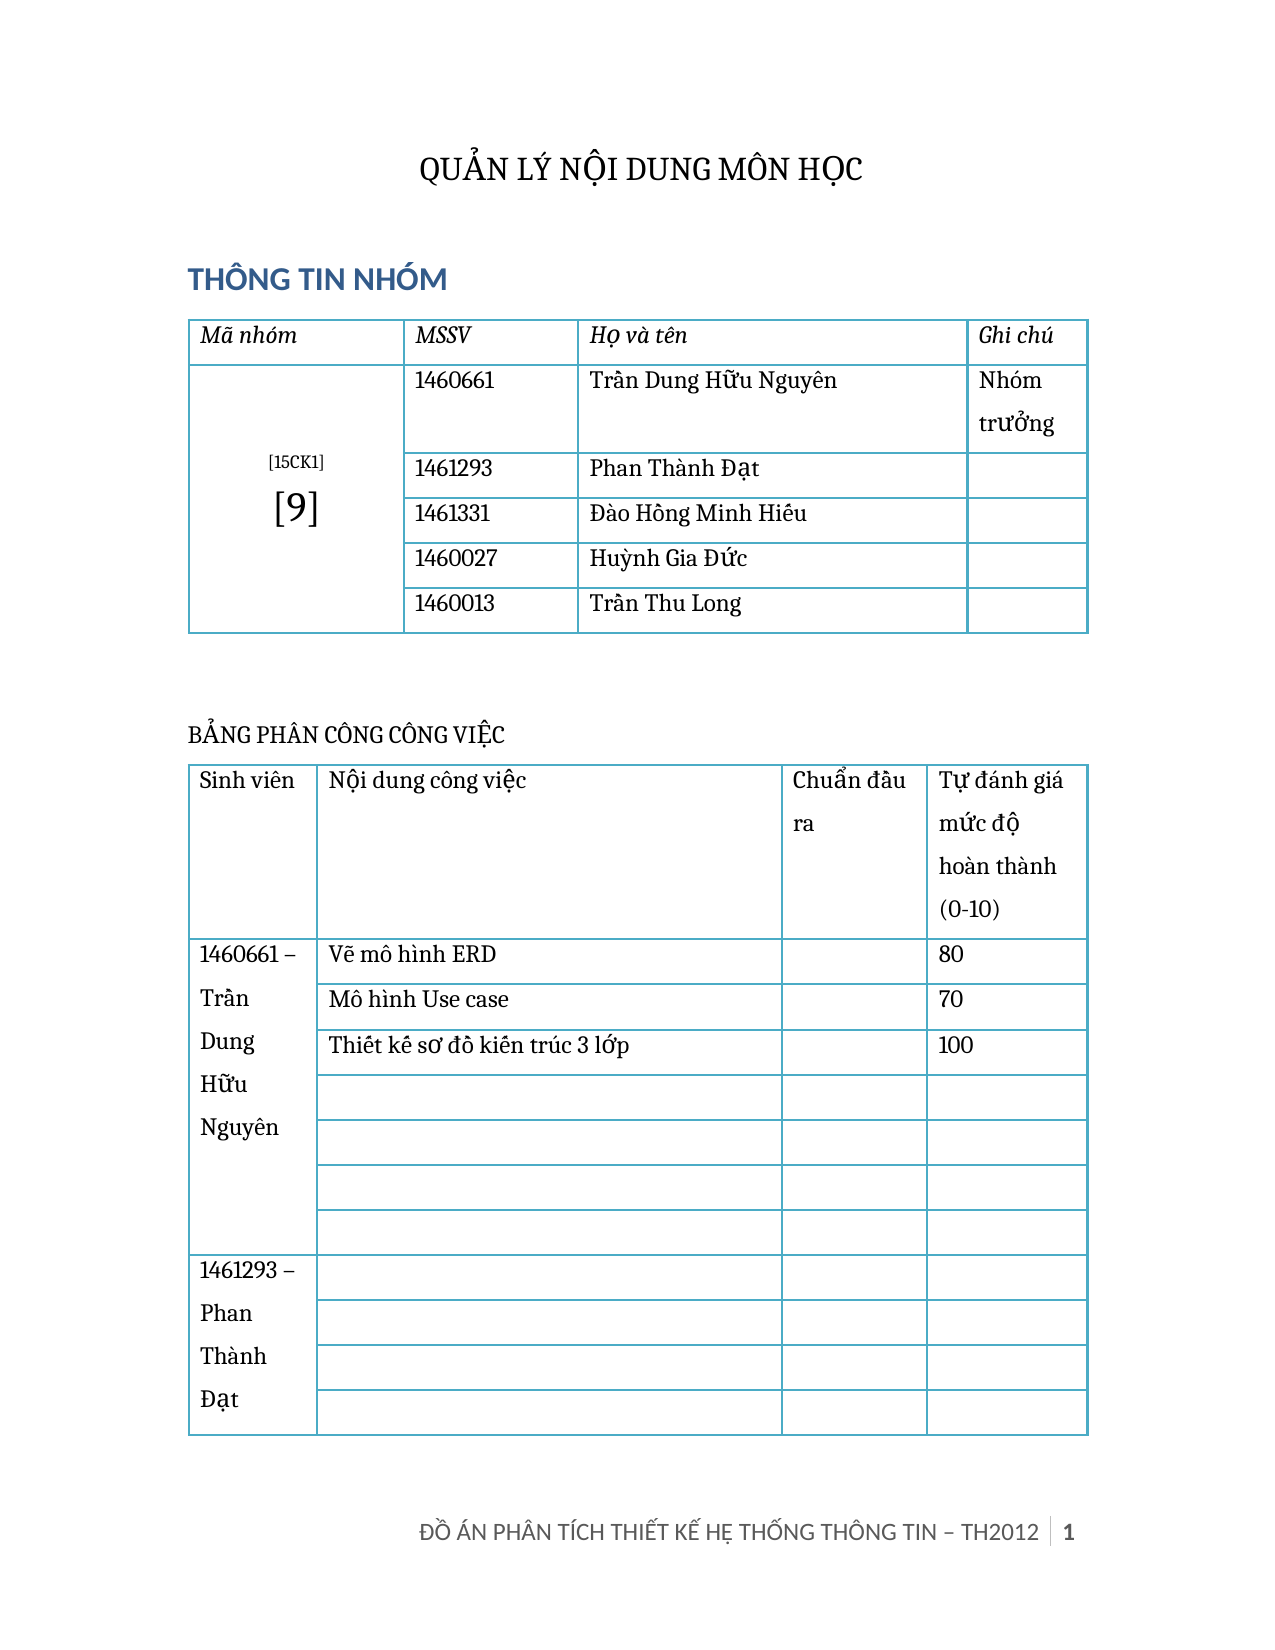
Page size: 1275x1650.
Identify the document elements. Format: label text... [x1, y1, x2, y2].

table_cell [318, 1166, 781, 1209]
table_cell [928, 1346, 1086, 1389]
table_cell 80 [928, 940, 1086, 983]
table_cell 1460661 – Trần Dung Hữu Nguyên [190, 940, 316, 1254]
table_cell [928, 1121, 1086, 1164]
table_cell 100 [928, 1031, 1086, 1073]
table_cell Thiết kế sơ đồ kiến trúc 3 lớp [318, 1031, 781, 1073]
table_header MSSV [405, 321, 577, 364]
table_cell Trần Dung Hữu Nguyên [579, 366, 966, 452]
table_cell [783, 1166, 926, 1209]
table_cell [969, 499, 1086, 542]
table_header Ghi chú [969, 321, 1086, 364]
table_cell Phan Thành Đạt [579, 454, 966, 497]
table_cell [318, 1391, 781, 1434]
table_header Sinh viên [190, 766, 316, 938]
table_cell [783, 1301, 926, 1344]
table_cell [318, 1301, 781, 1344]
table_cell 1461293 – Phan Thành Đạt [190, 1256, 316, 1434]
table_header Chuẩn đầu ra [783, 766, 926, 938]
table_cell [783, 1031, 926, 1073]
table_cell [969, 454, 1086, 497]
table_cell [318, 1346, 781, 1389]
table_cell [783, 1121, 926, 1164]
table_cell [318, 1256, 781, 1299]
table_cell [928, 1391, 1086, 1434]
table_cell Trần Thu Long [579, 589, 966, 632]
table_cell [783, 1256, 926, 1299]
table_cell [783, 1076, 926, 1119]
table_cell [783, 940, 926, 983]
table_cell 1460013 [405, 589, 577, 632]
table_cell [783, 1391, 926, 1434]
text QUẢN LÝ NỘI DUNG MÔN HỌC [187, 150, 1087, 188]
table_cell [928, 1256, 1086, 1299]
table_header Tự đánh giá mức độ hoàn thành (0-10) [928, 766, 1086, 938]
table_cell [783, 985, 926, 1028]
table_header Họ và tên [579, 321, 966, 364]
table_cell [318, 1076, 781, 1119]
table_cell Đào Hồng Minh Hiếu [579, 499, 966, 542]
text BẢNG PHÂN CÔNG CÔNG VIỆC [187, 721, 1087, 749]
table_cell [318, 1121, 781, 1164]
table_cell [783, 1346, 926, 1389]
table_cell 1460661 [405, 366, 577, 452]
table_cell Nhóm trưởng [969, 366, 1086, 452]
table_cell [928, 1076, 1086, 1119]
table_cell [783, 1211, 926, 1254]
table_header Mã nhóm [190, 321, 403, 364]
table_cell [928, 1301, 1086, 1344]
table_header Nội dung công việc [318, 766, 781, 938]
table_cell Huỳnh Gia Đức [579, 544, 966, 587]
table_cell [15CK1] [9] [190, 366, 403, 632]
table_cell [928, 1166, 1086, 1209]
table_cell Vẽ mô hình ERD [318, 940, 781, 983]
table_cell Mô hình Use case [318, 985, 781, 1028]
table_cell 1460027 [405, 544, 577, 587]
table_cell [928, 1211, 1086, 1254]
subtitle THÔNG TIN NHÓM [187, 257, 1087, 298]
table_cell 1461293 [405, 454, 577, 497]
table_cell [969, 544, 1086, 587]
table_cell 1461331 [405, 499, 577, 542]
table_cell [969, 589, 1086, 632]
table_cell [318, 1211, 781, 1254]
table_cell 70 [928, 985, 1086, 1028]
